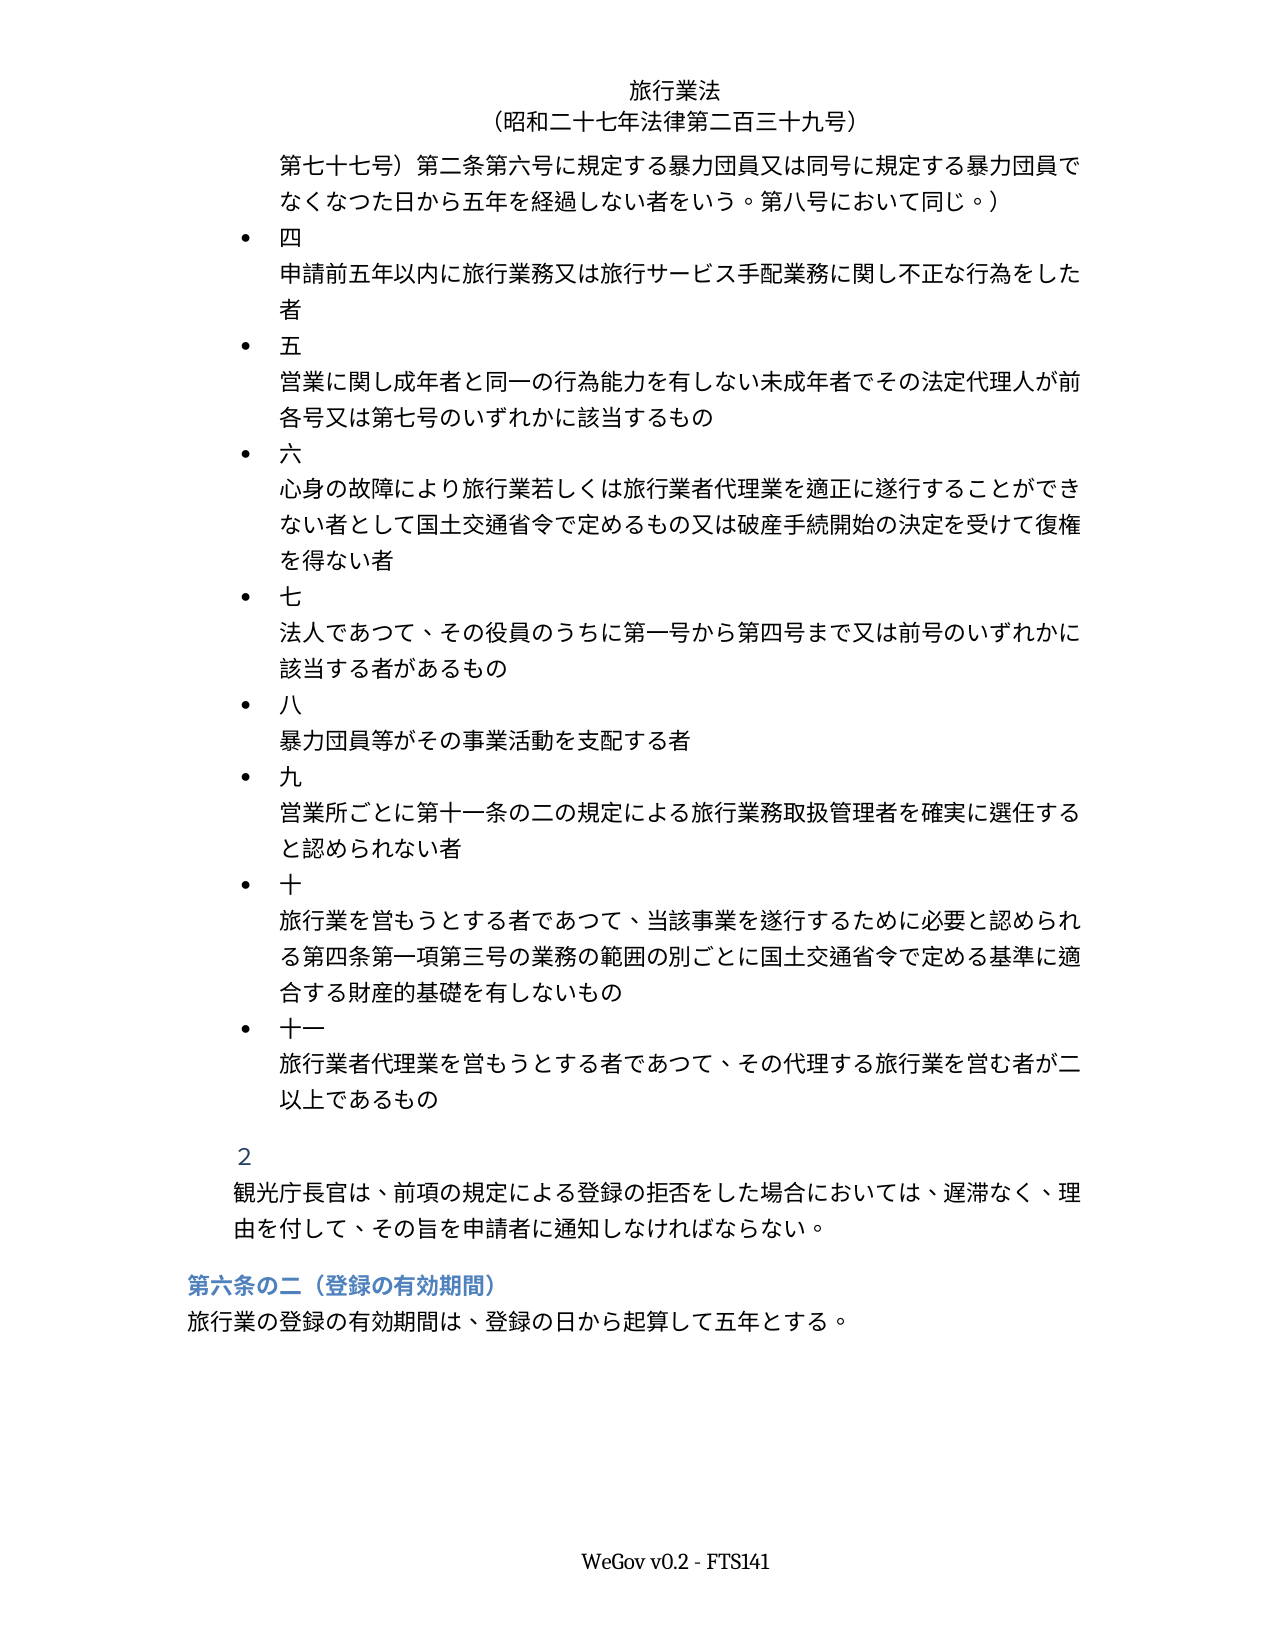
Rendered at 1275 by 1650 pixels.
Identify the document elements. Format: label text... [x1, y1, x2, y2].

subtitle ２ [233, 1141, 1087, 1172]
list 四 申請前五年以内に旅行業務又は旅行サービス手配業務に関し不正な行為をした者 [242, 222, 1087, 325]
list 七 法人であつて、その役員のうちに第一号から第四号まで又は前号のいずれかに該当する者があるもの [242, 581, 1087, 684]
list 十 旅行業を営もうとする者であつて、当該事業を遂行するために必要と認められる第四条第一項第三号の業務の範囲の別ごとに国土交通省令で定める基準に適合する財産的基礎を有しないもの [242, 869, 1087, 1008]
subtitle 第六条の二（登録の有効期間） [187, 1270, 1087, 1301]
list 十一 旅行業者代理業を営もうとする者であつて、その代理する旅行業を営む者が二以上であるもの [242, 1012, 1087, 1116]
list 六 心身の故障により旅行業若しくは旅行業者代理業を適正に遂行することができない者として国土交通省令で定めるもの又は破産手続開始の決定を受けて復権を得ない者 [242, 437, 1087, 577]
text 観光庁長官は、前項の規定による登録の拒否をした場合においては、遅滞なく、理由を付して、その旨を申請者に通知しなければならない。 [233, 1177, 1087, 1244]
list 三 暴力団員等（暴力団員による不当な行為の防止等に関する法律（平成三年法律第七十七号）第二条第六号に規定する暴力団員又は同号に規定する暴力団員でなくなつた日から五年を経過しない者をいう。第八号において同じ。） [242, 150, 1087, 217]
list 五 営業に関し成年者と同一の行為能力を有しない未成年者でその法定代理人が前各号又は第七号のいずれかに該当するもの [242, 330, 1087, 433]
list 八 暴力団員等がその事業活動を支配する者 [242, 689, 1087, 756]
list 九 営業所ごとに第十一条の二の規定による旅行業務取扱管理者を確実に選任すると認められない者 [242, 761, 1087, 864]
text 旅行業の登録の有効期間は、登録の日から起算して五年とする。 [187, 1306, 1087, 1337]
